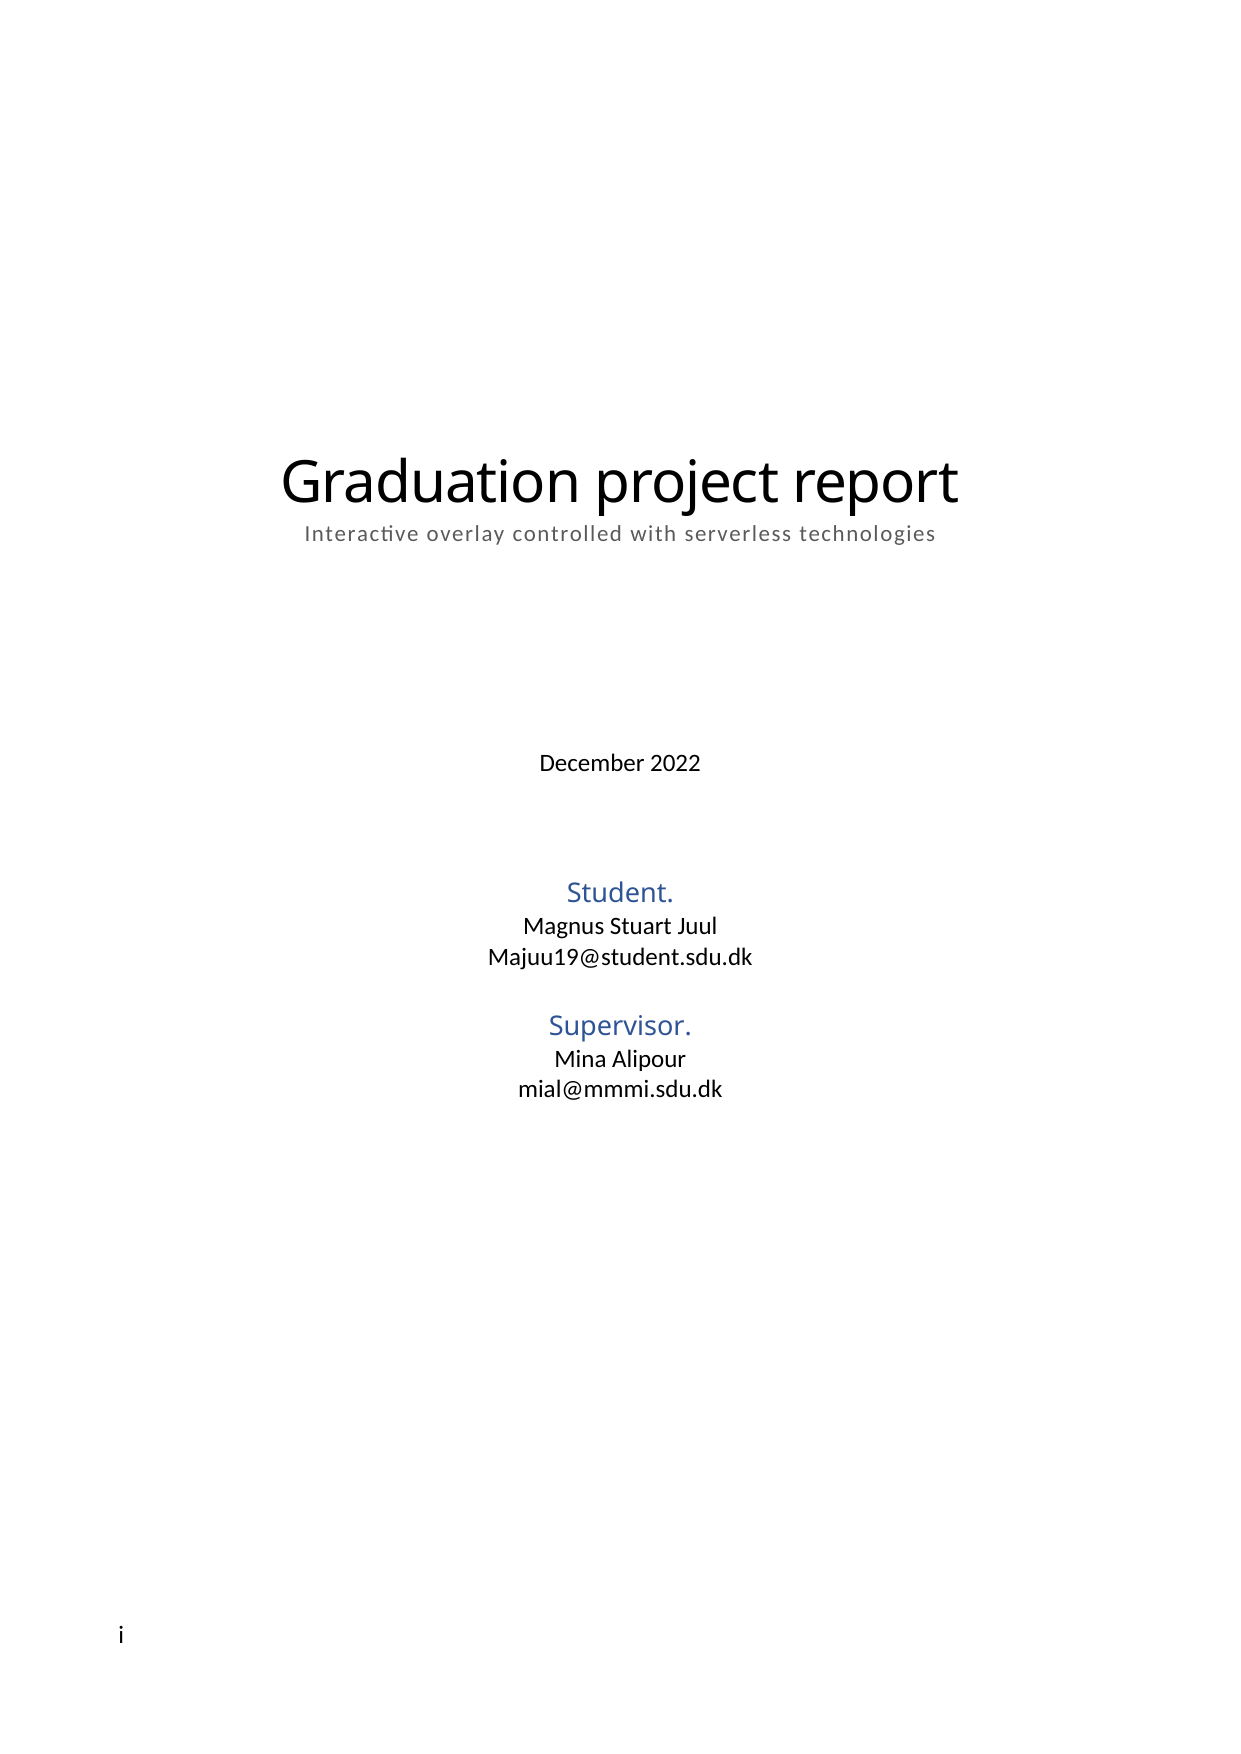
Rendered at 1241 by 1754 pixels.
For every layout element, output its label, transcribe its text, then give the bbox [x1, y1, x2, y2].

text Majuu19@student.sdu.dk [118, 941, 1122, 971]
text Magnus Stuart Juul [118, 910, 1122, 941]
subtitle Interactive overlay controlled with serverless technologies [118, 519, 1122, 547]
text December 2022 [118, 747, 1122, 778]
subtitle Supervisor. [118, 1006, 1122, 1043]
title Graduation project report [118, 440, 1122, 519]
text Mina Alipour [118, 1043, 1122, 1073]
text mial@mmmi.sdu.dk [118, 1073, 1122, 1104]
subtitle Student. [118, 873, 1122, 910]
